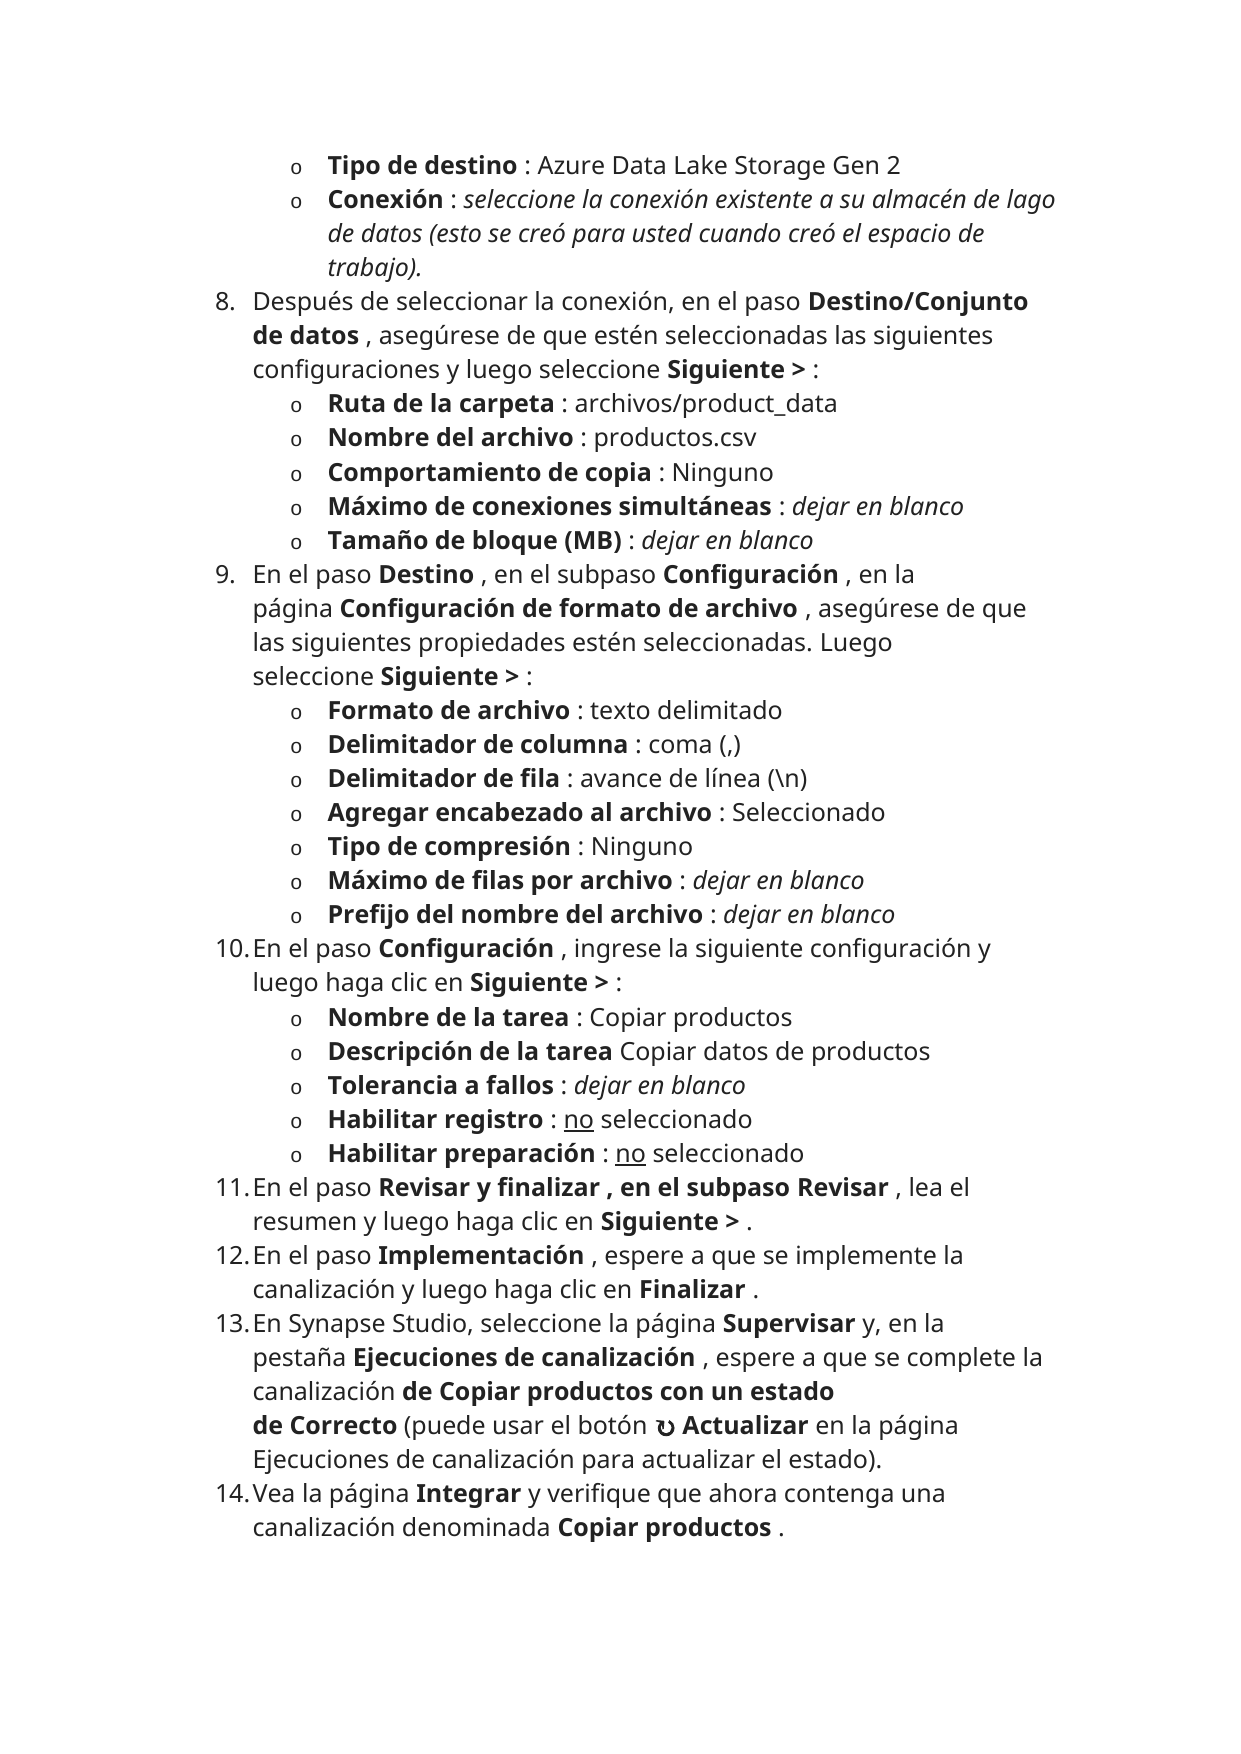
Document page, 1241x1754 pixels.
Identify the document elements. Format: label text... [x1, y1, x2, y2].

list En el paso Destino , en el subpaso Configuración , en la página Configuración de formato de archivo , asegúrese de que las siguientes propiedades estén seleccionadas. Luego seleccione Siguiente > : [215, 556, 1063, 693]
list Después de seleccionar la conexión, en el paso Destino/Conjunto de datos , asegúrese de que estén seleccionadas las siguientes configuraciones y luego seleccione Siguiente > : [215, 284, 1063, 386]
list Vea la página Integrar y verifique que ahora contenga una canalización denominada Copiar productos . [215, 1476, 1063, 1544]
list Prefijo del nombre del archivo : dejar en blanco [290, 897, 1063, 931]
list Nombre de la tarea : Copiar productos [290, 999, 1063, 1033]
list Delimitador de fila : avance de línea (\n) [290, 761, 1063, 795]
list En el paso Revisar y finalizar , en el subpaso Revisar , lea el resumen y luego haga clic en Siguiente > . [215, 1169, 1063, 1238]
list Agregar encabezado al archivo : Seleccionado [290, 795, 1063, 829]
list Máximo de conexiones simultáneas : dejar en blanco [290, 488, 1063, 522]
list Ruta de la carpeta : archivos/product_data [290, 386, 1063, 420]
list En el paso Configuración , ingrese la siguiente configuración y luego haga clic en Siguiente > : [215, 931, 1063, 999]
list Conexión : seleccione la conexión existente a su almacén de lago de datos (esto se creó para usted cuando creó el espacio de trabajo). [290, 182, 1063, 284]
list Tolerancia a fallos : dejar en blanco [290, 1067, 1063, 1101]
list Comportamiento de copia : Ninguno [290, 454, 1063, 488]
list Delimitador de columna : coma (,) [290, 727, 1063, 761]
list Descripción de la tarea Copiar datos de productos [290, 1033, 1063, 1067]
list Tipo de destino : Azure Data Lake Storage Gen 2 [290, 148, 1063, 182]
list Máximo de filas por archivo : dejar en blanco [290, 863, 1063, 897]
list Nombre del archivo : productos.csv [290, 420, 1063, 454]
list Habilitar registro : no seleccionado [290, 1101, 1063, 1135]
list Tamaño de bloque (MB) : dejar en blanco [290, 522, 1063, 556]
list Habilitar preparación : no seleccionado [290, 1135, 1063, 1169]
list Formato de archivo : texto delimitado [290, 693, 1063, 727]
list En Synapse Studio, seleccione la página Supervisar y, en la pestaña Ejecuciones de canalización , espere a que se complete la canalización de Copiar productos con un estado de Correcto (puede usar el botón ↻ Actualizar en la página Ejecuciones de canalización para actualizar el estado). [215, 1306, 1063, 1476]
list En el paso Implementación , espere a que se implemente la canalización y luego haga clic en Finalizar . [215, 1238, 1063, 1306]
list Tipo de compresión : Ninguno [290, 829, 1063, 863]
